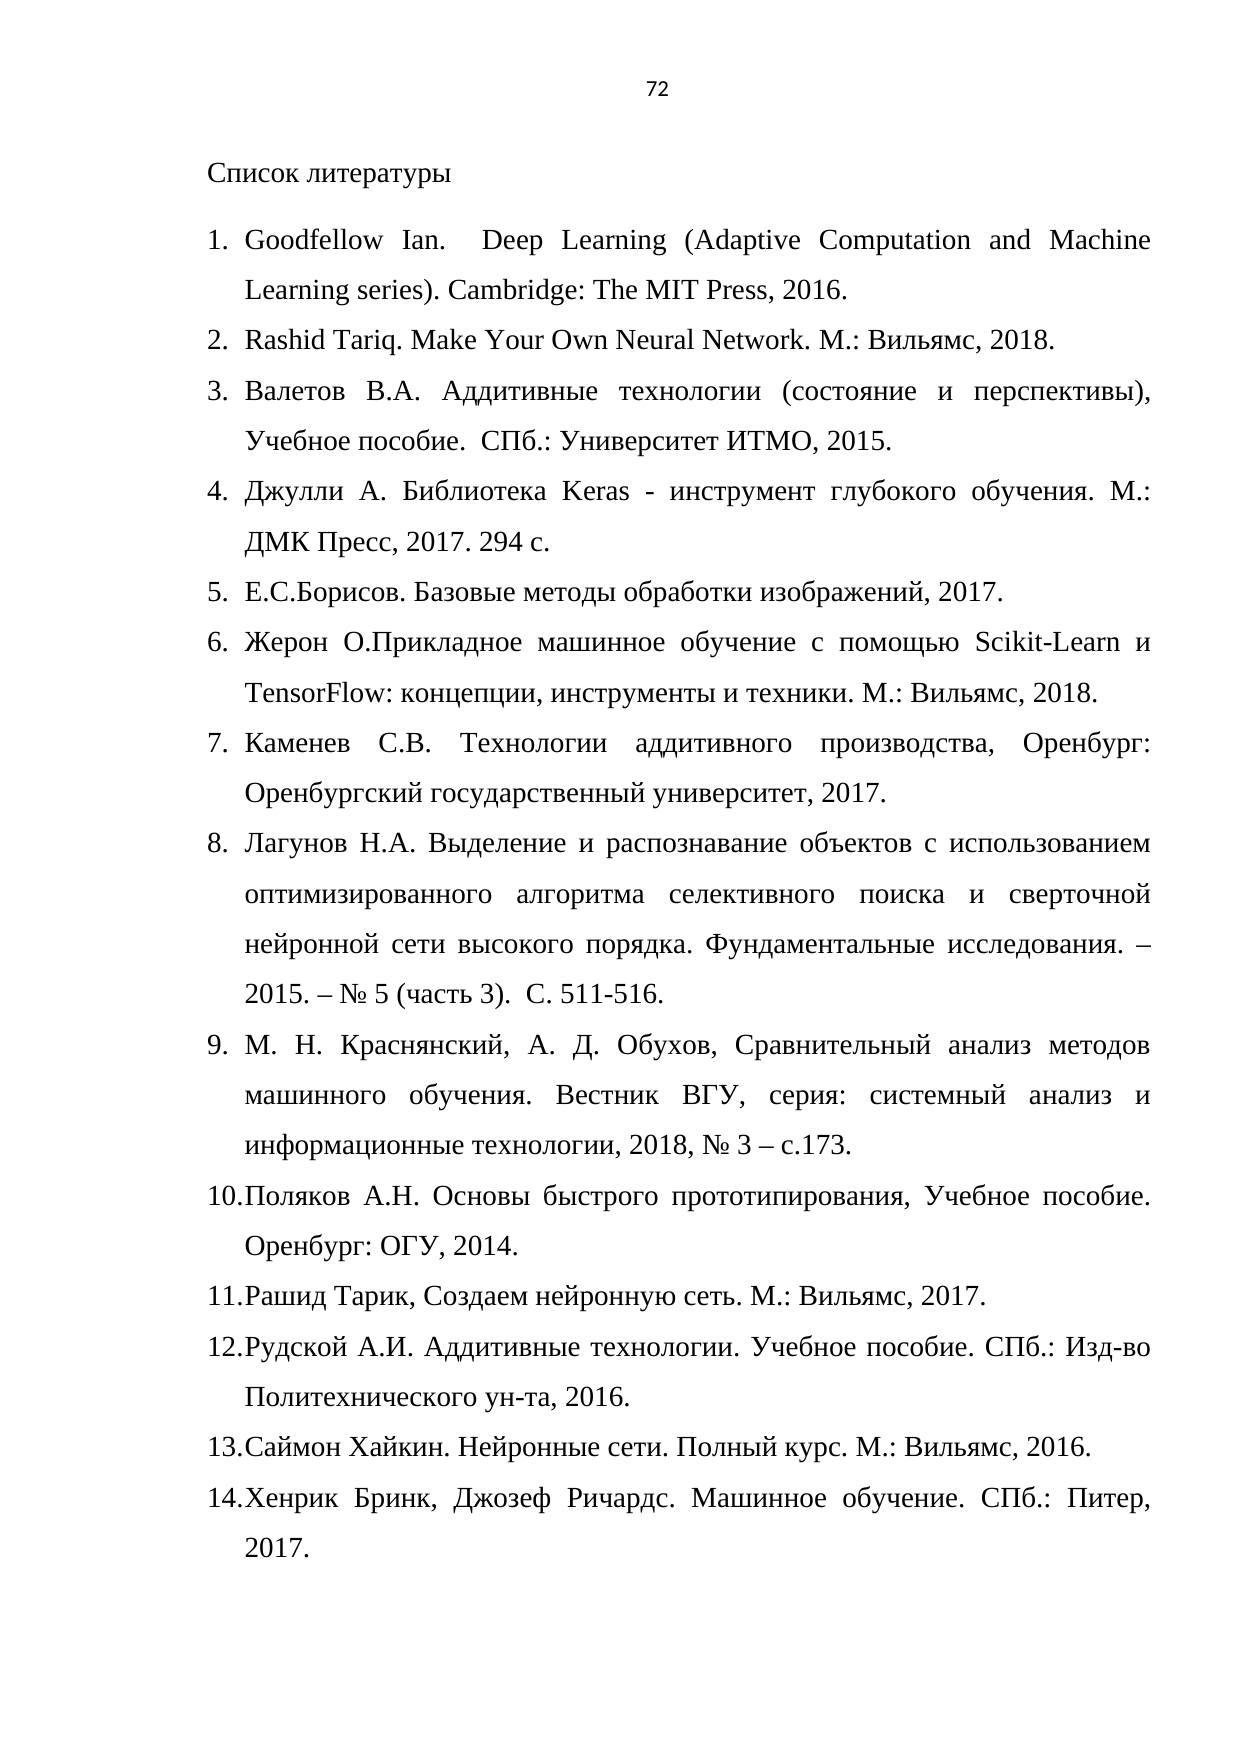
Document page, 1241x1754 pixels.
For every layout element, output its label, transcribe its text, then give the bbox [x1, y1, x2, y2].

list Rashid Tariq. Make Your Own Neural Network. М.: Вильямс, 2018. [207, 322, 1152, 356]
list Е.С.Борисов. Базовые методы обработки изображений, 2017. [207, 574, 1152, 608]
list Рудской А.И. Аддитивные технологии. Учебное пособие. СПб.: Изд-во Политехнического ун-та, 2016. [207, 1329, 1152, 1413]
list Хенрик Бринк, Джозеф Ричардс. Машинное обучение. СПб.: Питер, 2017. [207, 1480, 1152, 1563]
list Валетов В.А. Аддитивные технологии (состояние и перспективы), Учебное пособие. СПб.: Университет ИТМО, 2015. [207, 373, 1152, 457]
list Goodfellow Ian. Deep Learning (Adaptive Computation and Machine Learning series). Cambridgе: The MIT Press, 2016. [207, 222, 1152, 306]
list Лагунов Н.А. Выделение и распознавание объектов с использованием оптимизированного алгоритма селективного поиска и сверточной нейронной сети высокого порядка. Фундаментальные исследования. – 2015. – № 5 (часть 3). С. 511-516. [207, 826, 1152, 1010]
list М. Н. Краснянский, А. Д. Обухов, Сравнительный анализ методов машинного обучения. Вестник ВГУ, серия: системный анализ и информационные технологии, 2018, № 3 – с.173. [207, 1027, 1152, 1161]
list Каменев С.В. Технологии аддитивного производства, Оренбург: Оренбургский государственный университет, 2017. [207, 725, 1152, 809]
list Саймон Хайкин. Нейронные сети. Полный курс. М.: Вильямс, 2016. [207, 1429, 1152, 1463]
subtitle Список литературы [162, 155, 1152, 188]
list Жерон О.Прикладное машинное обучение с помощью Scikit-Learn и TensorFlow: концепции, инструменты и техники. М.: Вильямс, 2018. [207, 624, 1152, 708]
list Рашид Тарик, Создаем нейронную сеть. М.: Вильямс, 2017. [207, 1278, 1152, 1312]
list Поляков А.Н. Основы быстрого прототипирования, Учебное пособие. Оренбург: ОГУ, 2014. [207, 1178, 1152, 1262]
list Джулли А. Библиотека Keras - инструмент глубокого обучения. М.: ДМК Пресс, 2017. 294 с. [207, 473, 1152, 557]
